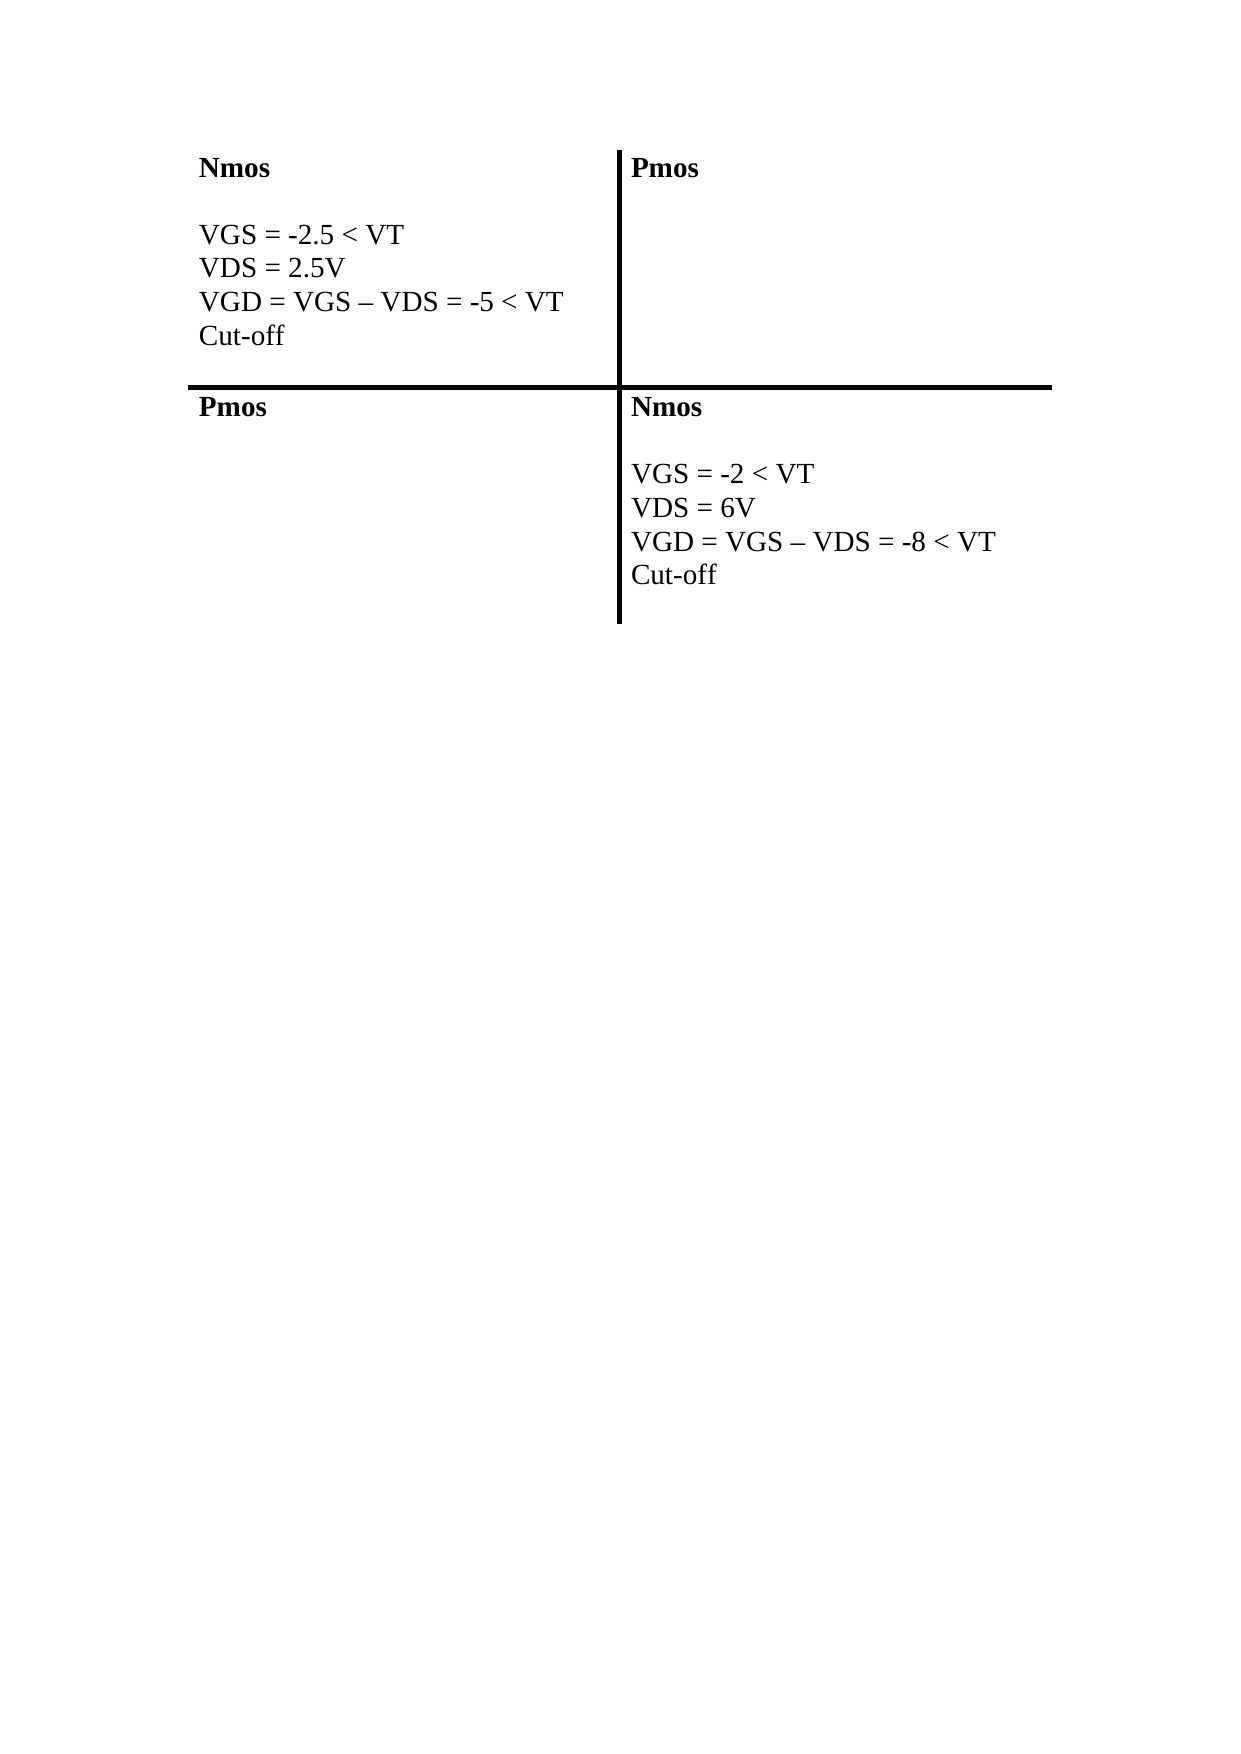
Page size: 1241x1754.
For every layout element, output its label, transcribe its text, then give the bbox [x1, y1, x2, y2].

table_cell Pmos [188, 390, 617, 624]
table_header Nmos VGS = -2.5 < VT VDS = 2.5V VGD = VGS – VDS = -5 < VT Cut-off [188, 150, 617, 385]
table_header Pmos [622, 150, 1052, 385]
table_cell Nmos VGS = -2 < VT VDS = 6V VGD = VGS – VDS = -8 < VT Cut-off [622, 390, 1052, 624]
